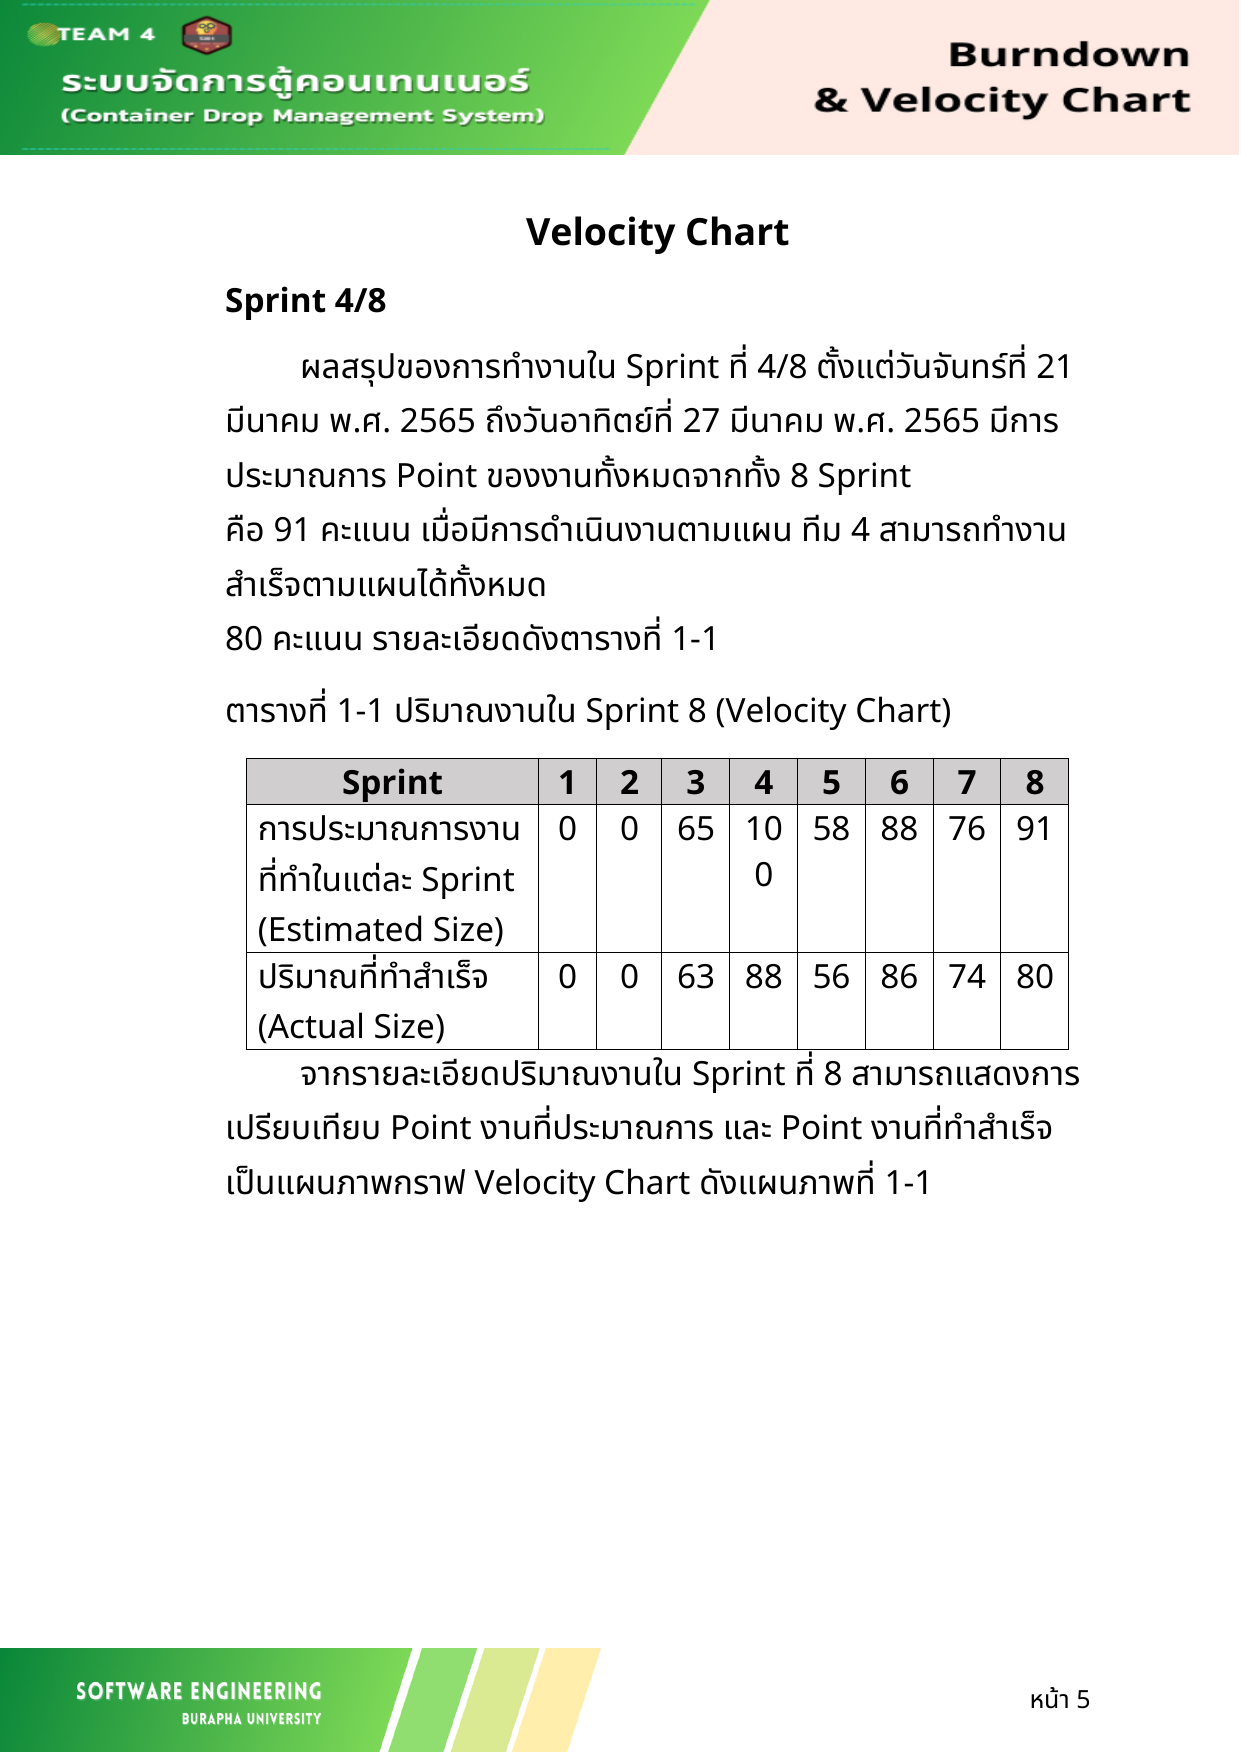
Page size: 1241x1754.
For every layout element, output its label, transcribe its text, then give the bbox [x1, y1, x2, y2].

text ผลสรุปของการทำงานใน Sprint ที่ 4/8 ตั้งแต่วันจันทร์ที่ 21 มีนาคม พ.ศ. 2565 ถึงวันอาทิตย์ที่ 27 มีนาคม พ.ศ. 2565 มีการประมาณการ Point ของงานทั้งหมดจากทั้ง 8 Sprint คือ 91 คะแนน เมื่อมีการดำเนินงานตามแผน ทีม 4 สามารถทำงานสำเร็จตามแผนได้ทั้งหมด 80 คะแนน รายละเอียดดังตารางที่ 1-1 [225, 342, 1090, 666]
picture [0, 0, 1239, 155]
text ตารางที่ 1-1 ปริมาณงานใน Sprint 8 (Velocity Chart) [225, 686, 1090, 737]
table_header 4 [730, 759, 797, 804]
table_cell การประมาณการงานที่ทำในแต่ละ Sprint (Estimated Size) [247, 805, 538, 952]
table_header Sprint [247, 759, 538, 804]
table_cell 86 [866, 953, 933, 1048]
table_header 6 [866, 759, 933, 804]
table_cell 56 [798, 953, 865, 1048]
table_cell 65 [662, 805, 729, 952]
table_cell 74 [934, 953, 1000, 1048]
table_cell 0 [539, 805, 596, 952]
table_header 1 [539, 759, 596, 804]
table_header 5 [798, 759, 865, 804]
picture [0, 1648, 1241, 1752]
table_cell 91 [1001, 805, 1068, 952]
table_cell 100 [730, 805, 797, 952]
table_cell ปริมาณที่ทำสำเร็จ (Actual Size) [247, 953, 538, 1048]
table_cell 58 [798, 805, 865, 952]
table_header 7 [934, 759, 1000, 804]
table_header 3 [662, 759, 729, 804]
table_header 2 [597, 759, 661, 804]
table_cell 76 [934, 805, 1000, 952]
table_cell 80 [1001, 953, 1068, 1048]
table_cell 0 [539, 953, 596, 1048]
table_cell 63 [662, 953, 729, 1048]
table_cell 88 [866, 805, 933, 952]
text Velocity Chart [225, 150, 1090, 256]
text Sprint 4/8 [225, 277, 1090, 322]
table_cell 88 [730, 953, 797, 1048]
table_header 8 [1001, 759, 1068, 804]
table_cell 0 [597, 953, 661, 1048]
table_cell 0 [597, 805, 661, 952]
text จากรายละเอียดปริมาณงานใน Sprint ที่ 8 สามารถแสดงการเปรียบเทียบ Point งานที่ประมาณการ และ Point งานที่ทำสำเร็จเป็นแผนภาพกราฟ Velocity Chart ดังแผนภาพที่ 1-1 [225, 1049, 1090, 1209]
